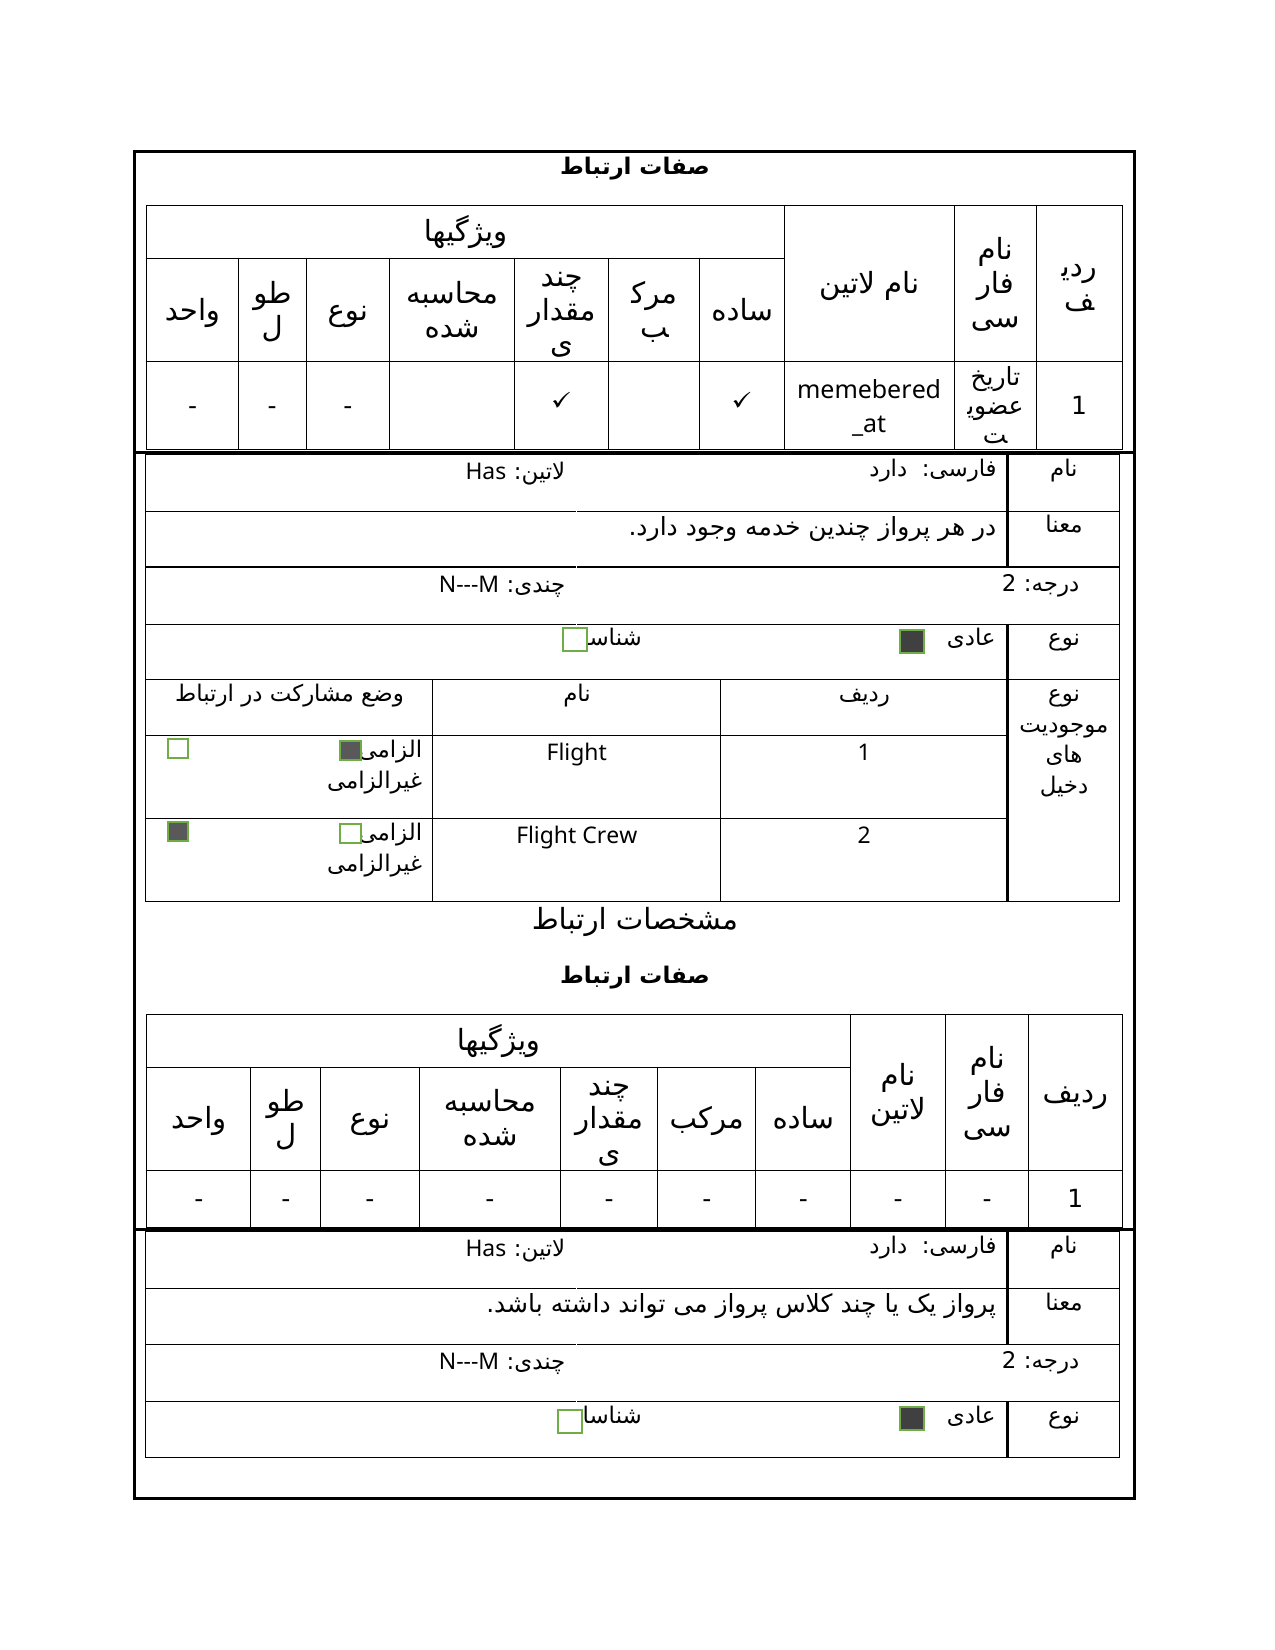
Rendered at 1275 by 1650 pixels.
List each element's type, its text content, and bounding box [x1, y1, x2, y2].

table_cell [136, 153, 1133, 451]
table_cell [136, 1231, 1133, 1497]
table_cell مشخصات ارتباط صفات ارتباط [136, 454, 1133, 1228]
